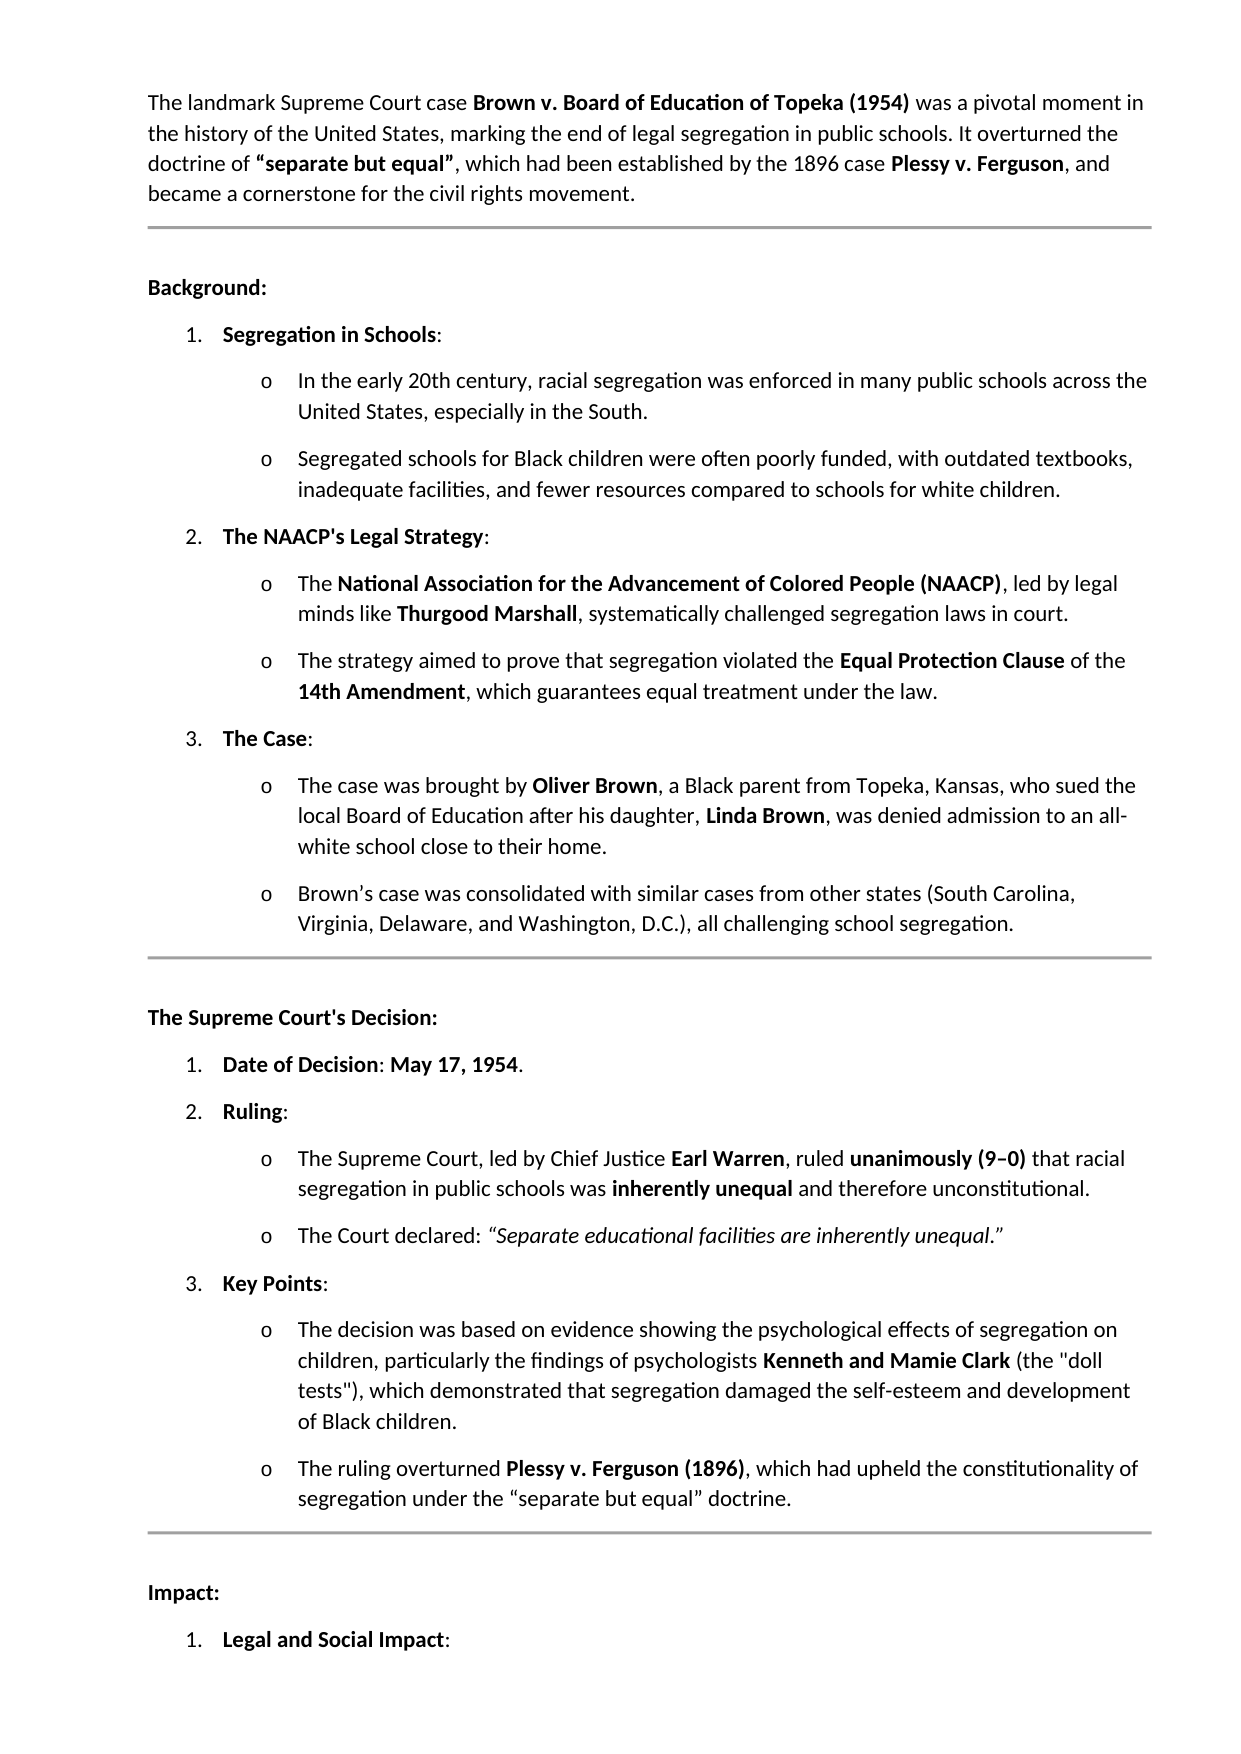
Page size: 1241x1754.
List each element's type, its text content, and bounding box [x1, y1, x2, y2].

text Impact: [148, 1578, 1152, 1606]
text Background: [148, 273, 1152, 301]
list The Court declared: “Separate educational facilities are inherently unequal.” [260, 1221, 1152, 1250]
list The ruling overturned Plessy v. Ferguson (1896), which had upheld the constitutionality of segregation under the “separate but equal” doctrine. [260, 1454, 1152, 1512]
list The decision was based on evidence showing the psychological effects of segregation on children, particularly the findings of psychologists Kenneth and Mamie Clark (the "doll tests"), which demonstrated that segregation damaged the self-esteem and development of Black children. [260, 1316, 1152, 1435]
list Date of Decision: May 17, 1954. [185, 1050, 1152, 1078]
list The Supreme Court, led by Chief Justice Earl Warren, ruled unanimously (9–0) that racial segregation in public schools was inherently unequal and therefore unconstitutional. [260, 1144, 1152, 1202]
list The Case: [185, 724, 1152, 752]
list The National Association for the Advancement of Colored People (NAACP), led by legal minds like Thurgood Marshall, systematically challenged segregation laws in court. [260, 569, 1152, 627]
text The Supreme Court's Decision: [148, 1003, 1152, 1031]
list The case was brought by Oliver Brown, a Black parent from Topeka, Kansas, who sued the local Board of Education after his daughter, Linda Brown, was denied admission to an all-white school close to their home. [260, 771, 1152, 860]
list The NAACP's Legal Strategy: [185, 522, 1152, 550]
list The strategy aimed to prove that segregation violated the Equal Protection Clause of the 14th Amendment, which guarantees equal treatment under the law. [260, 646, 1152, 705]
list Key Points: [185, 1269, 1152, 1297]
list Legal and Social Impact: [185, 1625, 1152, 1653]
list In the early 20th century, racial segregation was enforced in many public schools across the United States, especially in the South. [260, 367, 1152, 425]
list Ruling: [185, 1097, 1152, 1125]
list Brown’s case was consolidated with similar cases from other states (South Carolina, Virginia, Delaware, and Washington, D.C.), all challenging school segregation. [260, 879, 1152, 937]
list Segregated schools for Black children were often poorly funded, with outdated textbooks, inadequate facilities, and fewer resources compared to schools for white children. [260, 444, 1152, 503]
list Segregation in Schools: [185, 320, 1152, 348]
text The landmark Supreme Court case Brown v. Board of Education of Topeka (1954) was a pivotal moment in the history of the United States, marking the end of legal segregation in public schools. It overturned the doctrine of “separate but equal”, which had been established by the 1896 case Plessy v. Ferguson, and became a cornerstone for the civil rights movement. [148, 88, 1152, 207]
